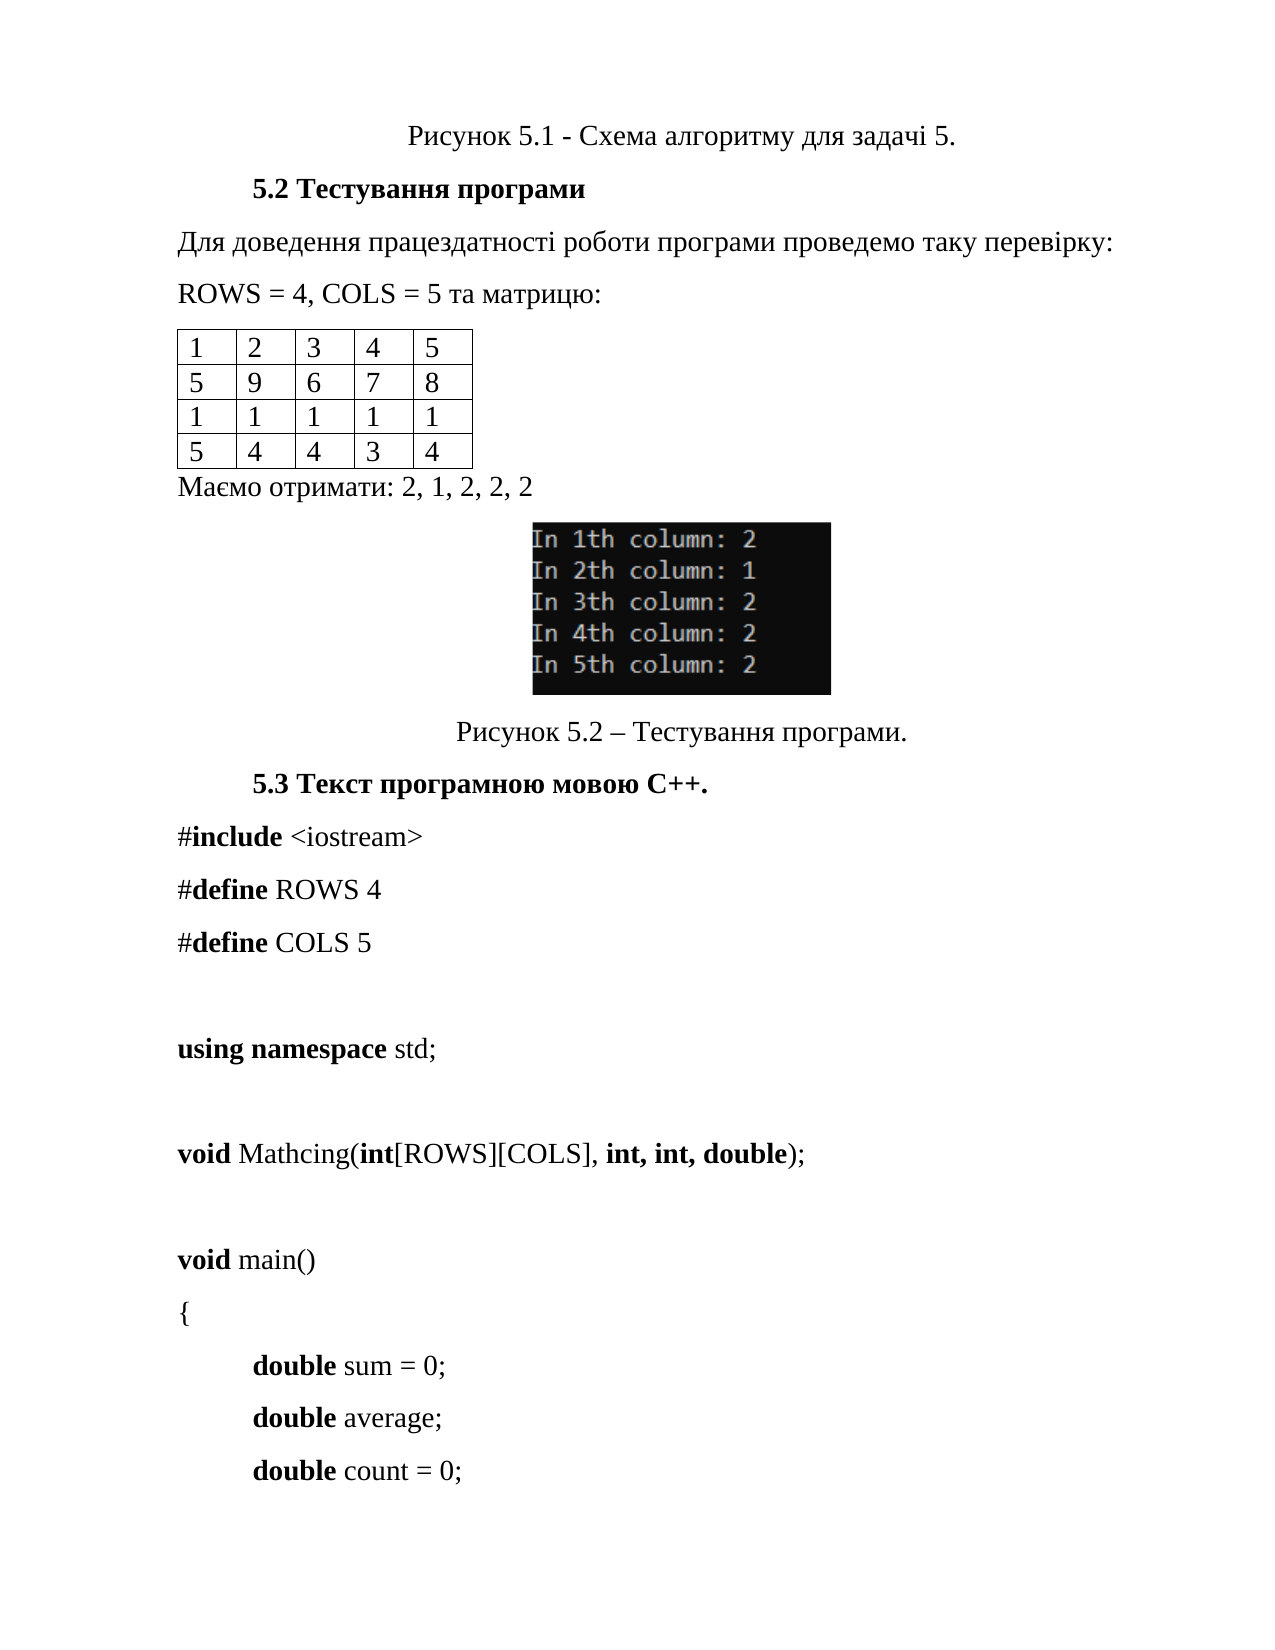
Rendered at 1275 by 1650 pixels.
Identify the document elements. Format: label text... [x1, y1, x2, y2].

text using namespace std; [177, 1031, 1186, 1064]
table_cell 1 [237, 400, 295, 433]
table_header 5 [414, 330, 472, 364]
text { [177, 1295, 1186, 1328]
table_header 1 [178, 330, 236, 364]
table_header 2 [237, 330, 295, 364]
table_cell 5 [178, 365, 236, 398]
table_cell 1 [414, 400, 472, 433]
text ROWS = 4, COLS = 5 та матрицю: [177, 277, 1186, 310]
text 5.3 Текст програмною мовою С++. [177, 767, 1186, 800]
text void main() [177, 1242, 1186, 1276]
text double count = 0; [177, 1453, 1186, 1487]
table_cell 1 [296, 400, 354, 433]
text Рисунок 5.1 - Схема алгоритму для задачі 5. [177, 118, 1186, 152]
text #define COLS 5 [177, 925, 1186, 959]
text Маємо отримати: 2, 1, 2, 2, 2 [177, 469, 1186, 502]
table_cell 4 [296, 434, 354, 468]
text double average; [177, 1400, 1186, 1434]
text void Mathcing(int[ROWS][COLS], int, int, double); [177, 1136, 1186, 1170]
table_cell 8 [414, 365, 472, 398]
table_cell 9 [237, 365, 295, 398]
table_cell 4 [237, 434, 295, 468]
text double sum = 0; [177, 1348, 1186, 1381]
table_cell 4 [414, 434, 472, 468]
text Рисунок 5.2 – Тестування програми. [177, 714, 1186, 747]
table_cell 1 [178, 400, 236, 433]
picture [532, 521, 832, 695]
table_header 3 [296, 330, 354, 364]
table_cell 6 [296, 365, 354, 398]
table_cell 3 [355, 434, 413, 468]
text 5.2 Тестування програми [252, 171, 1186, 204]
text #include <iostream> [177, 819, 1186, 853]
table_cell 5 [178, 434, 236, 468]
table_header 4 [355, 330, 413, 364]
table_cell 1 [355, 400, 413, 433]
table_cell 7 [355, 365, 413, 398]
text Для доведення працездатності роботи програми проведемо таку перевірку: [177, 224, 1186, 257]
text #define ROWS 4 [177, 872, 1186, 906]
